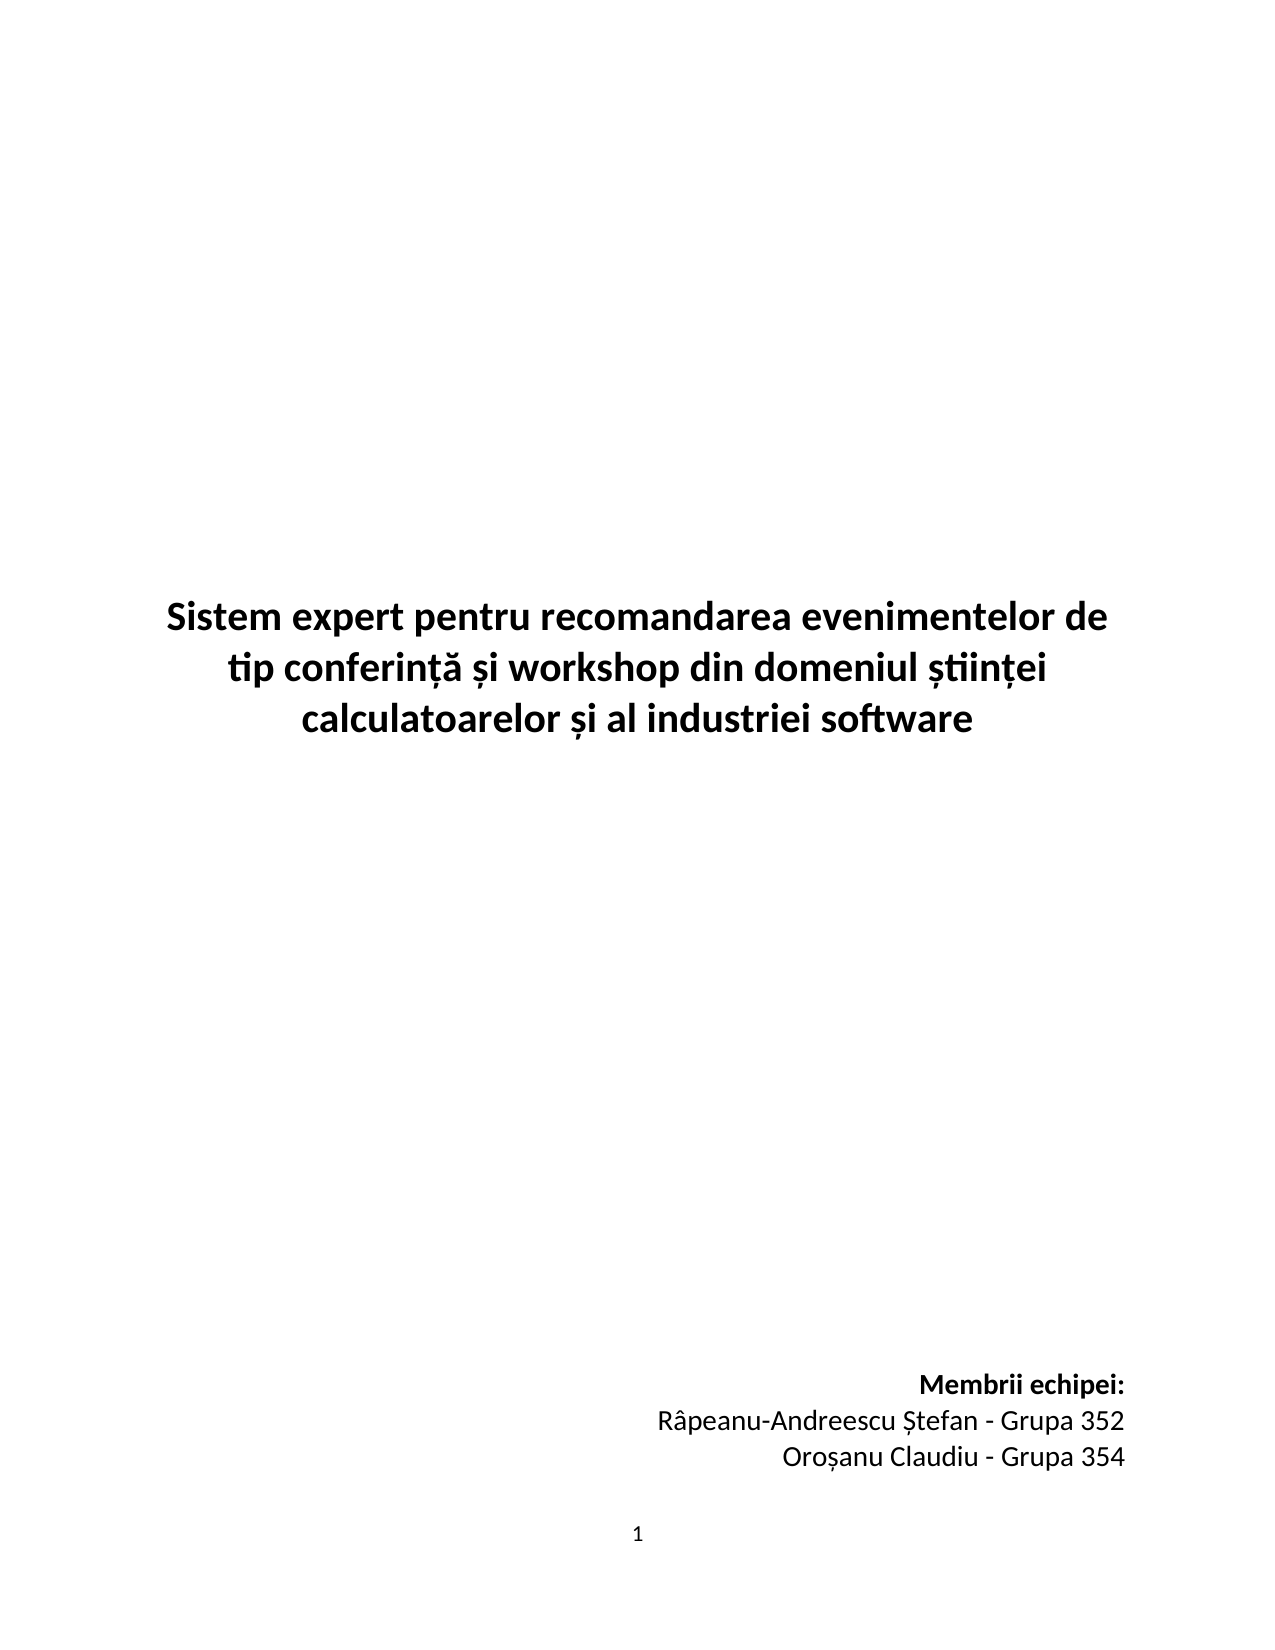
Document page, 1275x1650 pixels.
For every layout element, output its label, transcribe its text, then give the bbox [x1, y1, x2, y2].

text Oroșanu Claudiu - Grupa 354 [150, 1438, 1125, 1473]
text Membrii echipei: [150, 1366, 1125, 1402]
text Sistem expert pentru recomandarea evenimentelor de tip conferință și workshop din domeniul științei calculatoarelor și al industriei software [150, 590, 1125, 742]
text Râpeanu-Andreescu Ștefan - Grupa 352 [150, 1402, 1125, 1438]
